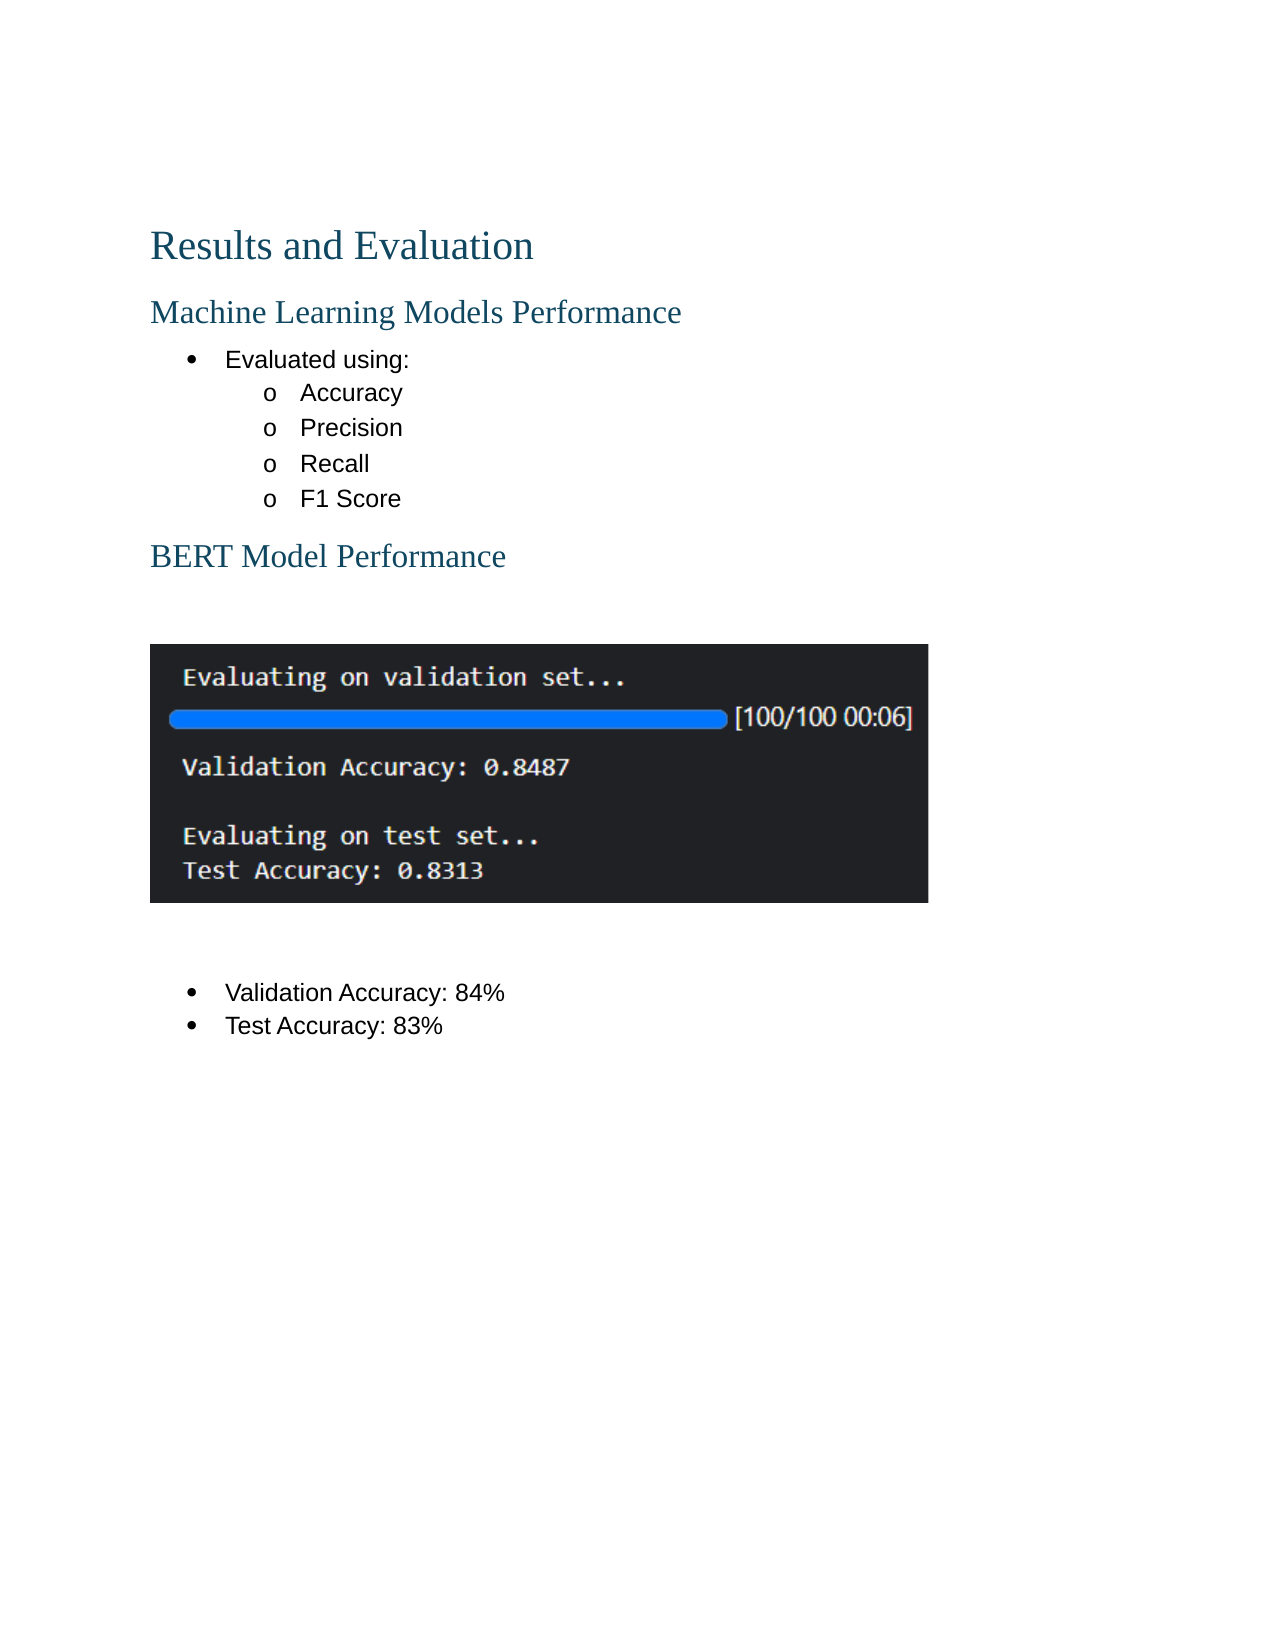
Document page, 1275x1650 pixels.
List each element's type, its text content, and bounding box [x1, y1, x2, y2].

list Test Accuracy: 83% [187, 1011, 1125, 1040]
list Accuracy [262, 378, 1125, 409]
list Validation Accuracy: 84% [187, 978, 1125, 1007]
list F1 Score [262, 484, 1125, 515]
subtitle BERT Model Performance [150, 537, 1125, 575]
subtitle Machine Learning Models Performance [150, 292, 1125, 331]
list Precision [262, 413, 1125, 444]
subtitle Results and Evaluation [150, 221, 1125, 268]
picture [150, 644, 929, 903]
list Recall [262, 449, 1125, 480]
list Evaluated using: [187, 345, 1125, 373]
